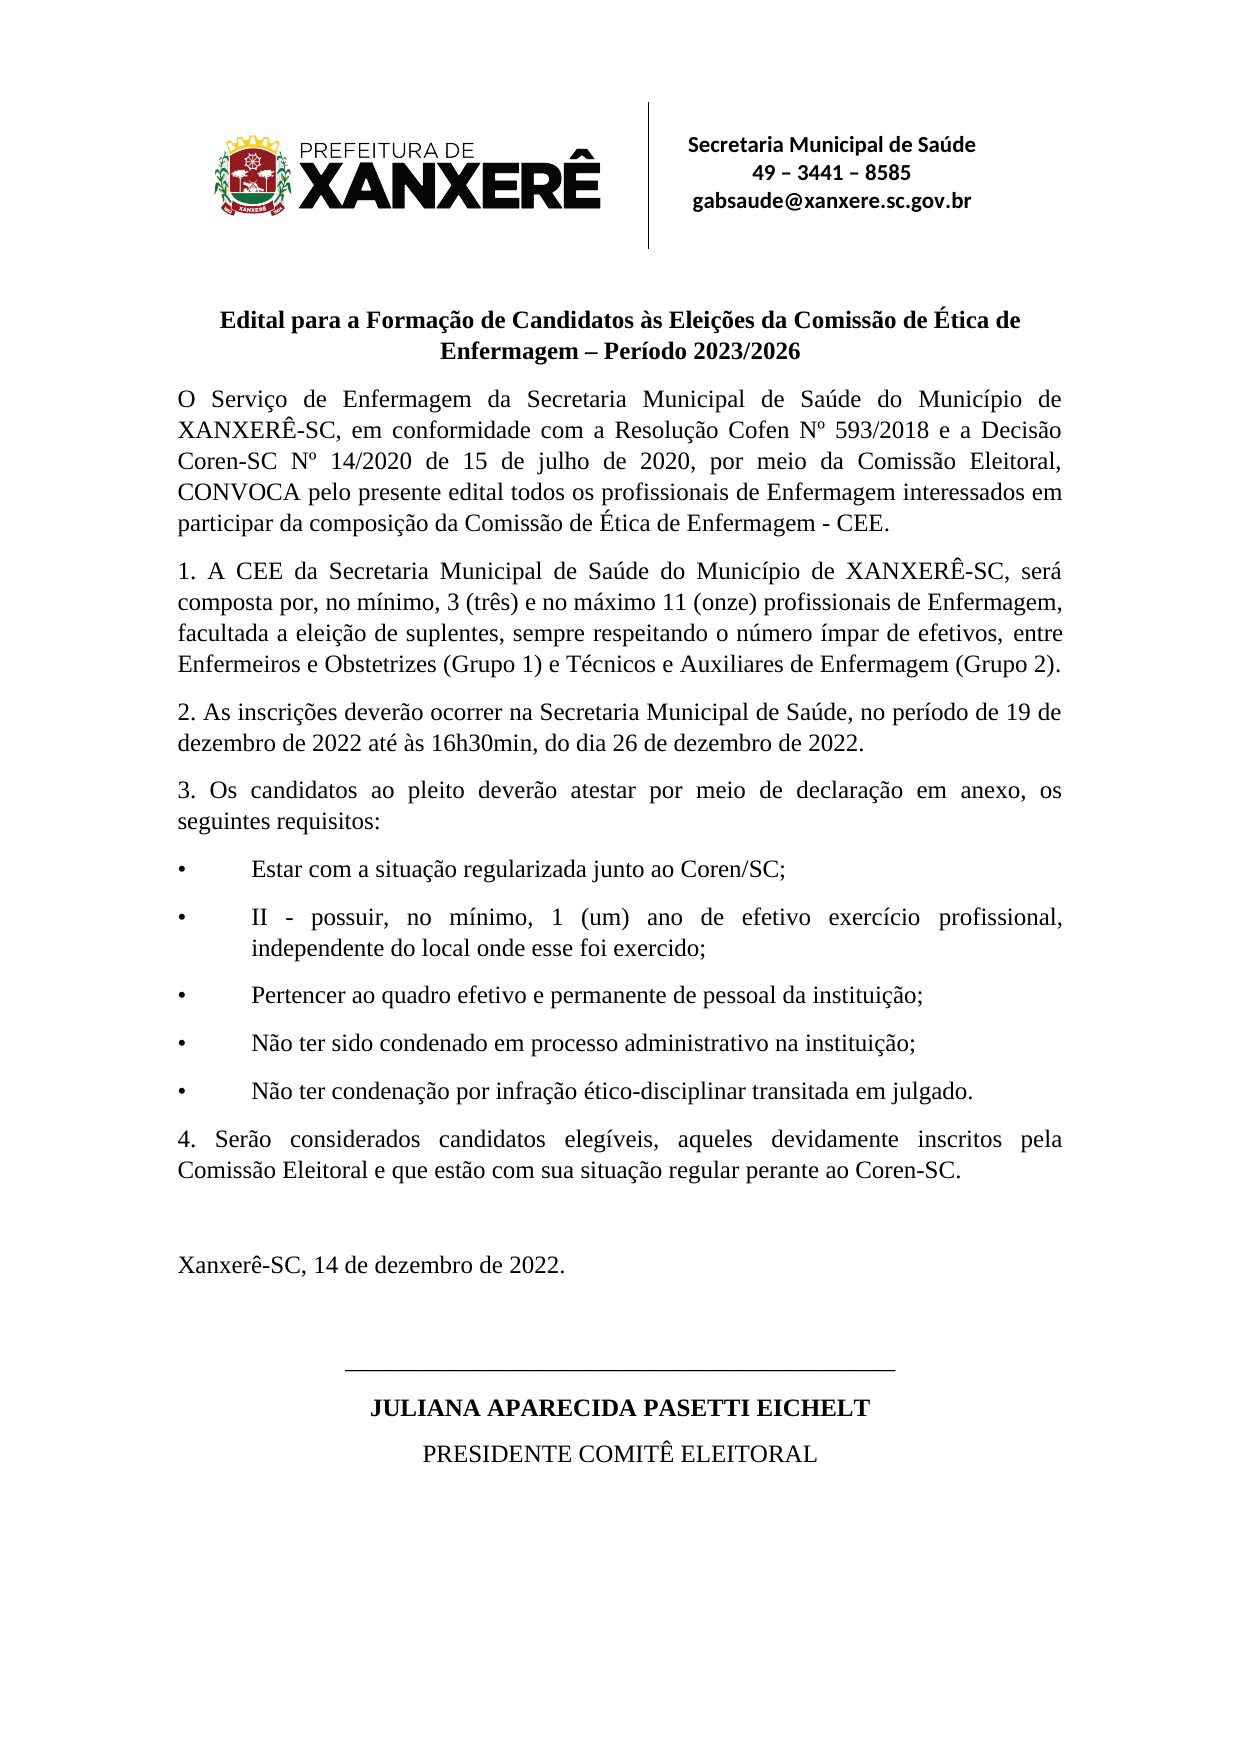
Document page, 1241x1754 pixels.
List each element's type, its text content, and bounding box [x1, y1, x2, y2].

text 1. A CEE da Secretaria Municipal de Saúde do Município de XANXERÊ-SC, será composta por, no mínimo, 3 (três) e no máximo 11 (onze) profissionais de Enfermagem, facultada a eleição de suplentes, sempre respeitando o número ímpar de efetivos, entre Enfermeiros e Obstetrizes (Grupo 1) e Técnicos e Auxiliares de Enfermagem (Grupo 2). [177, 556, 1063, 678]
text 3. Os candidatos ao pleito deverão atestar por meio de declaração em anexo, os seguintes requisitos: [177, 775, 1063, 835]
text ____________________________________________ [177, 1346, 1063, 1374]
text • Pertencer ao quadro efetivo e permanente de pessoal da instituição; [177, 981, 1063, 1009]
text • Não ter sido condenado em processo administrativo na instituição; [177, 1028, 1063, 1057]
text 2. As inscrições deverão ocorrer na Secretaria Municipal de Saúde, no período de 19 de dezembro de 2022 até às 16h30min, do dia 26 de dezembro de 2022. [177, 697, 1063, 756]
text JULIANA APARECIDA PASETTI EICHELT [177, 1393, 1063, 1422]
text Xanxerê-SC, 14 de dezembro de 2022. [177, 1250, 1063, 1279]
text • Estar com a situação regularizada junto ao Coren/SC; [177, 854, 1063, 883]
text PRESIDENTE COMITÊ ELEITORAL [177, 1439, 1063, 1467]
text • II - possuir, no mínimo, 1 (um) ano de efetivo exercício profissional, independente do local onde esse foi exercido; [177, 902, 1063, 962]
text • Não ter condenação por infração ético-disciplinar transitada em julgado. [177, 1076, 1063, 1105]
text O Serviço de Enfermagem da Secretaria Municipal de Saúde do Município de XANXERÊ-SC, em conformidade com a Resolução Cofen Nº 593/2018 e a Decisão Coren-SC Nº 14/2020 de 15 de julho de 2020, por meio da Comissão Eleitoral, CONVOCA pelo presente edital todos os profissionais de Enfermagem interessados em participar da composição da Comissão de Ética de Enfermagem - CEE. [177, 384, 1063, 537]
text Edital para a Formação de Candidatos às Eleições da Comissão de Ética de Enfermagem – Período 2023/2026 [177, 305, 1063, 365]
text 4. Serão considerados candidatos elegíveis, aqueles devidamente inscritos pela Comissão Eleitoral e que estão com sua situação regular perante ao Coren-SC. [177, 1124, 1063, 1183]
picture [177, 101, 637, 250]
